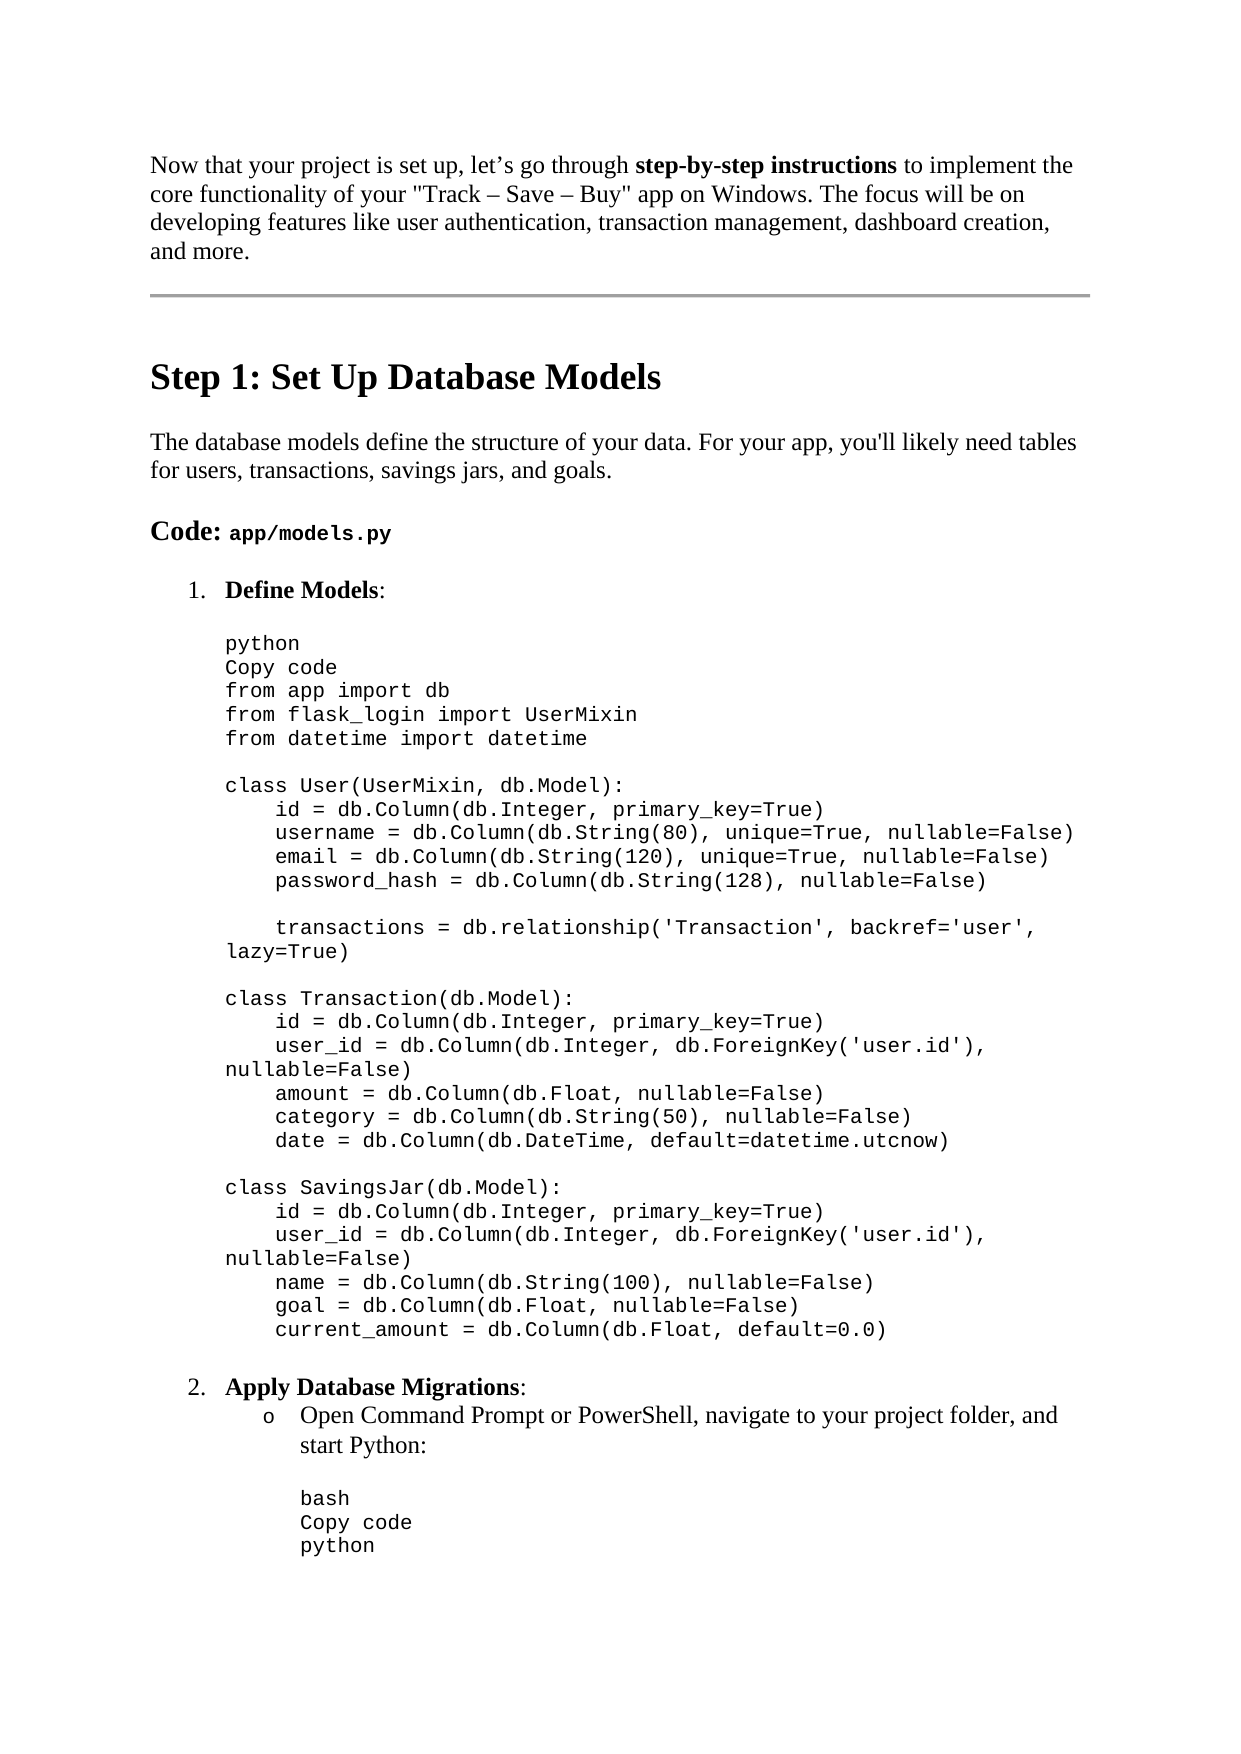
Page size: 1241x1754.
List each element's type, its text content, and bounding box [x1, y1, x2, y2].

text Copy code [225, 657, 1090, 681]
text Step 1: Set Up Database Models [150, 354, 1090, 398]
text id = db.Column(db.Integer, primary_key=True) [225, 1201, 1090, 1224]
text username = db.Column(db.String(80), unique=True, nullable=False) [225, 822, 1090, 846]
text Copy code [300, 1512, 1090, 1535]
list Apply Database Migrations: [187, 1372, 1090, 1401]
list Open Command Prompt or PowerShell, navigate to your project folder, and start Python: [262, 1401, 1090, 1459]
list Define Models: [187, 575, 1090, 604]
text class SavingsJar(db.Model): [225, 1177, 1090, 1201]
text current_amount = db.Column(db.Float, default=0.0) [225, 1319, 1090, 1343]
text python [300, 1535, 1090, 1559]
text from flask_login import UserMixin [225, 704, 1090, 728]
text class Transaction(db.Model): [225, 988, 1090, 1012]
text transactions = db.relationship('Transaction', backref='user', lazy=True) [225, 917, 1090, 964]
text date = db.Column(db.DateTime, default=datetime.utcnow) [225, 1130, 1090, 1153]
text from app import db [225, 681, 1090, 704]
text bash [300, 1488, 1090, 1512]
text amount = db.Column(db.Float, nullable=False) [225, 1082, 1090, 1106]
text id = db.Column(db.Integer, primary_key=True) [225, 799, 1090, 822]
text user_id = db.Column(db.Integer, db.ForeignKey('user.id'), nullable=False) [225, 1035, 1090, 1082]
text name = db.Column(db.String(100), nullable=False) [225, 1272, 1090, 1295]
text goal = db.Column(db.Float, nullable=False) [225, 1295, 1090, 1319]
text Now that your project is set up, let’s go through step-by-step instructions to implement the core functionality of your "Track – Save – Buy" app on Windows. The focus will be on developing features like user authentication, transaction management, dashboard creation, and more. [150, 150, 1090, 265]
text The database models define the structure of your data. For your app, you'll likely need tables for users, transactions, savings jars, and goals. [150, 427, 1090, 484]
text from datetime import datetime [225, 728, 1090, 751]
text password_hash = db.Column(db.String(128), nullable=False) [225, 870, 1090, 893]
text email = db.Column(db.String(120), unique=True, nullable=False) [225, 846, 1090, 870]
text class User(UserMixin, db.Model): [225, 775, 1090, 799]
text user_id = db.Column(db.Integer, db.ForeignKey('user.id'), nullable=False) [225, 1224, 1090, 1272]
text Code: app/models.py [150, 513, 1090, 546]
text python [225, 633, 1090, 657]
text category = db.Column(db.String(50), nullable=False) [225, 1106, 1090, 1130]
text id = db.Column(db.Integer, primary_key=True) [225, 1012, 1090, 1035]
